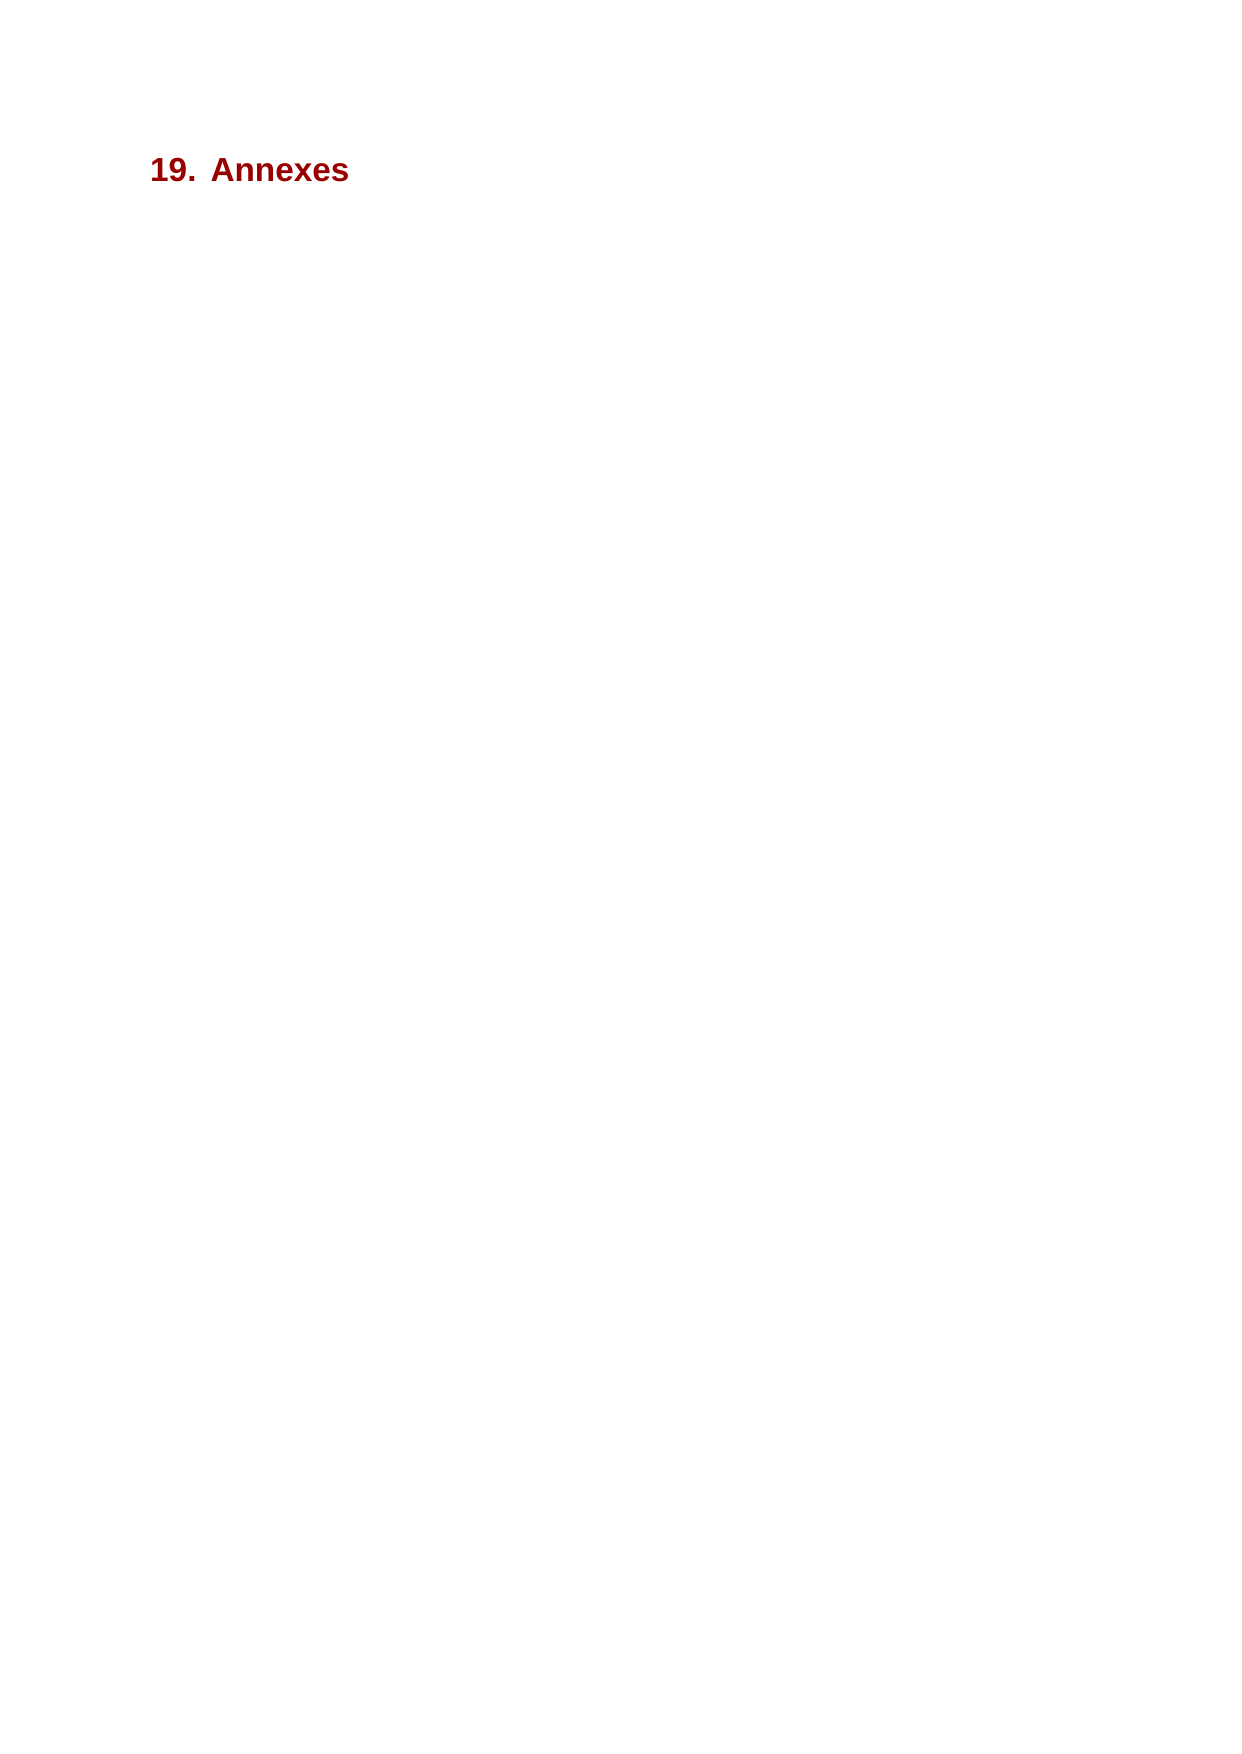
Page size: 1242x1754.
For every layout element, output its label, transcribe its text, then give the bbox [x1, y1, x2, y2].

list Annexes [150, 150, 1092, 188]
